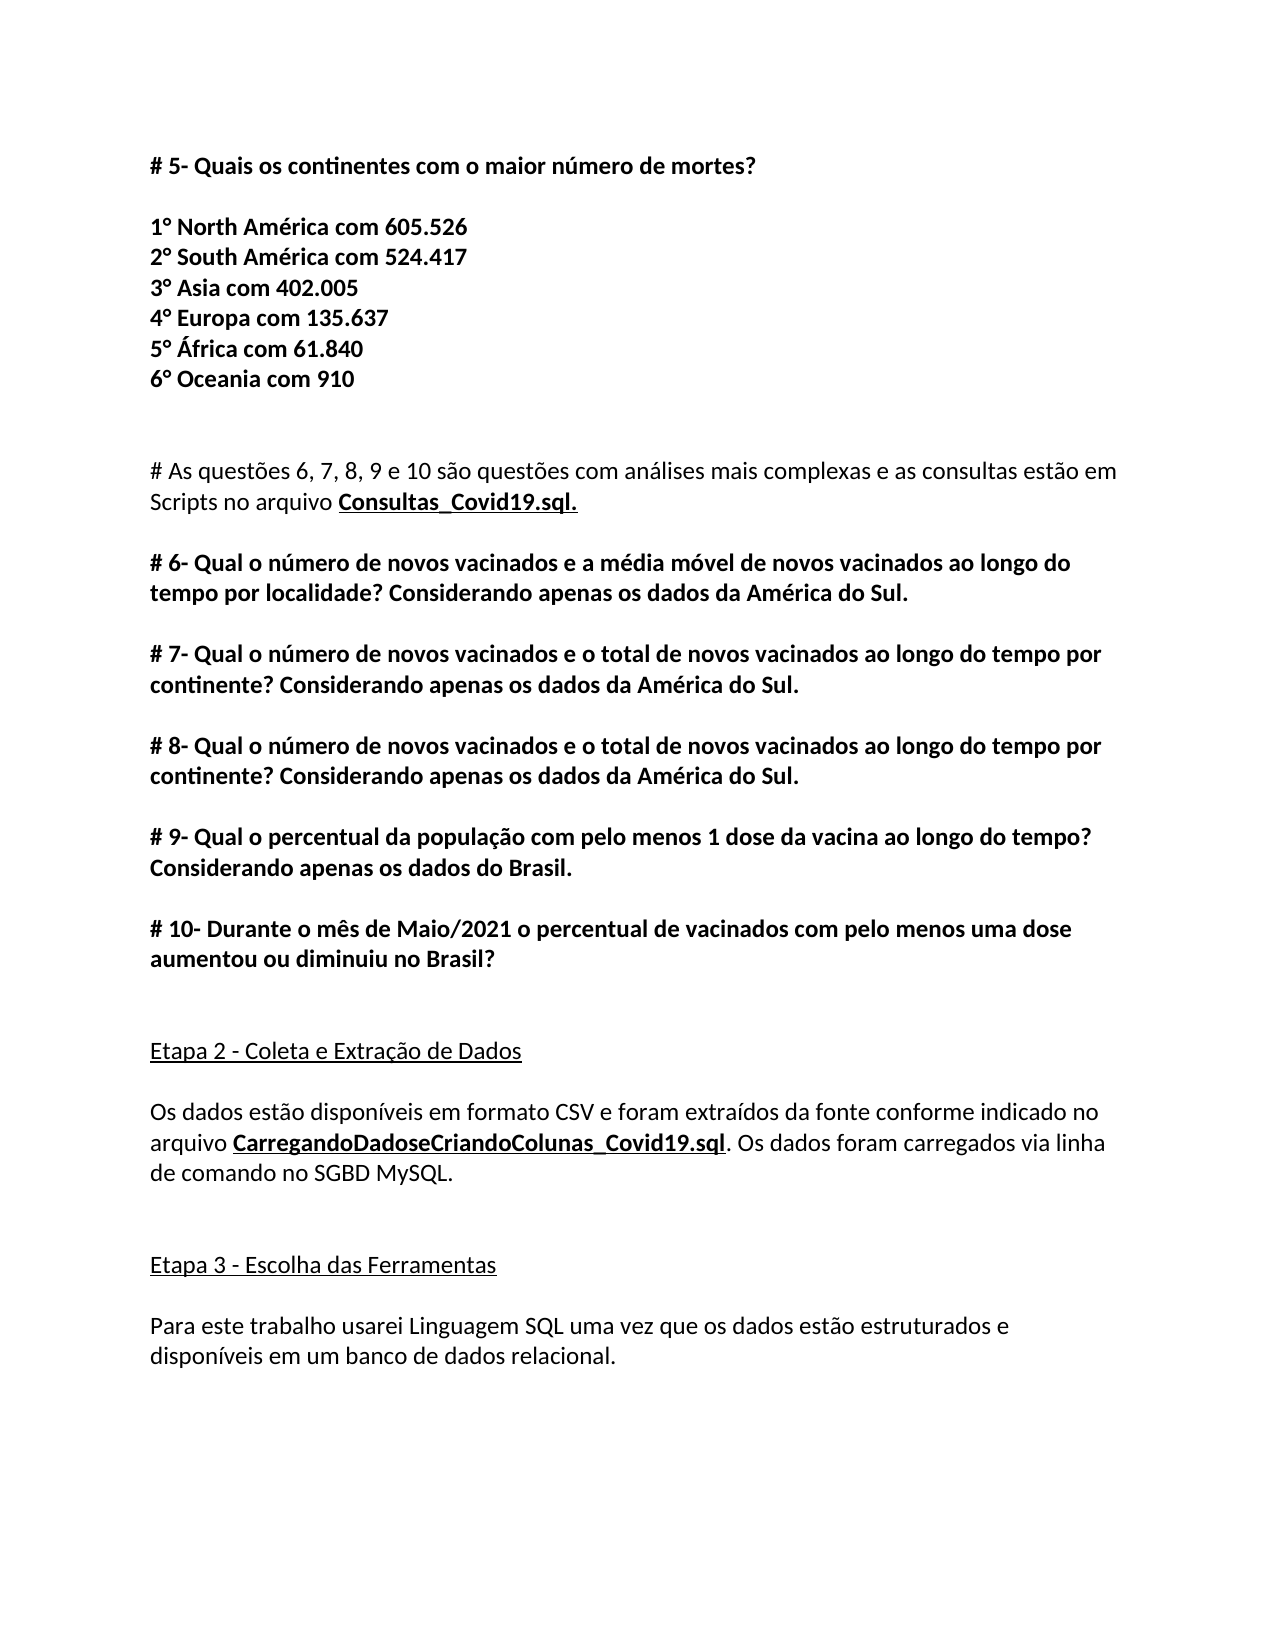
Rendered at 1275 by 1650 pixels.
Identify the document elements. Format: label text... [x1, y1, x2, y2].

text # 8- Qual o número de novos vacinados e o total de novos vacinados ao longo do tempo por continente? Considerando apenas os dados da América do Sul. [150, 730, 1125, 791]
text # As questões 6, 7, 8, 9 e 10 são questões com análises mais complexas e as consultas estão em Scripts no arquivo Consultas_Covid19.sql. [150, 455, 1125, 516]
text # 9- Qual o percentual da população com pelo menos 1 dose da vacina ao longo do tempo? Considerando apenas os dados do Brasil. [150, 821, 1125, 882]
text # 6- Qual o número de novos vacinados e a média móvel de novos vacinados ao longo do tempo por localidade? Considerando apenas os dados da América do Sul. [150, 547, 1125, 608]
text 6° Oceania com 910 [150, 364, 1125, 394]
text 5° África com 61.840 [150, 333, 1125, 364]
text Para este trabalho usarei Linguagem SQL uma vez que os dados estão estruturados e disponíveis em um banco de dados relacional. [150, 1310, 1125, 1371]
text # 5- Quais os continentes com o maior número de mortes? [150, 150, 1125, 181]
text 1° North América com 605.526 [150, 211, 1125, 242]
text Etapa 2 - Coleta e Extração de Dados [150, 1035, 1125, 1066]
text 4° Europa com 135.637 [150, 303, 1125, 333]
text 2° South América com 524.417 [150, 242, 1125, 272]
text 3° Asia com 402.005 [150, 272, 1125, 303]
text Etapa 3 - Escolha das Ferramentas [150, 1249, 1125, 1279]
text Os dados estão disponíveis em formato CSV e foram extraídos da fonte conforme indicado no arquivo CarregandoDadoseCriandoColunas_Covid19.sql. Os dados foram carregados via linha de comando no SGBD MySQL. [150, 1096, 1125, 1188]
text # 10- Durante o mês de Maio/2021 o percentual de vacinados com pelo menos uma dose aumentou ou diminuiu no Brasil? [150, 913, 1125, 974]
text # 7- Qual o número de novos vacinados e o total de novos vacinados ao longo do tempo por continente? Considerando apenas os dados da América do Sul. [150, 638, 1125, 699]
